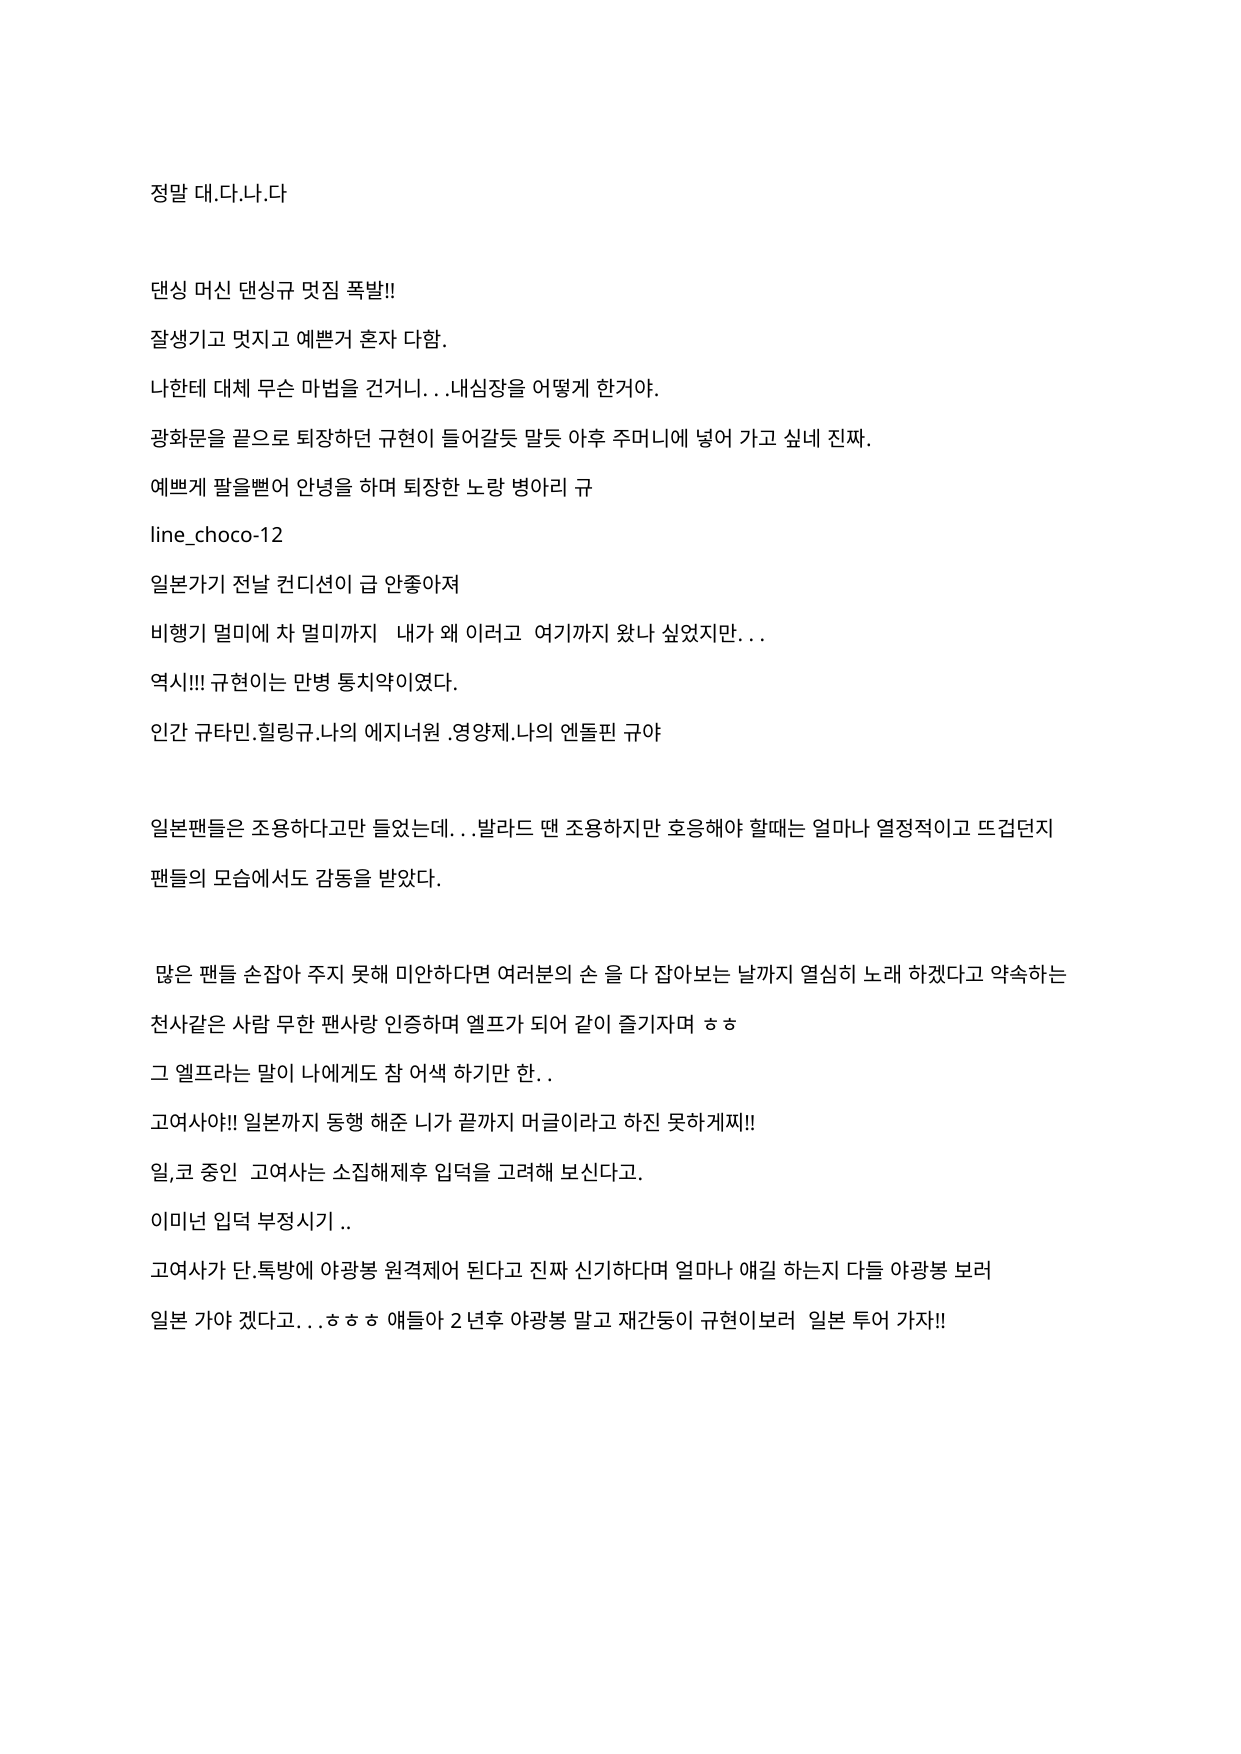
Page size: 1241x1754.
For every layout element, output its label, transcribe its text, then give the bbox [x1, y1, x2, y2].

text line_choco-12 [150, 521, 1090, 549]
text 고여사야!! 일본까지 동행 해준 니가 끝까지 머글이라고 하진 못하게찌!! [150, 1107, 1090, 1137]
text 정말 대.다.나.다 [150, 177, 1090, 207]
text 일본 가야 겠다고. . .ㅎㅎㅎ 얘들아 2년후 야광봉 말고 재간둥이 규현이보러 일본 투어 가자!! [150, 1304, 1090, 1334]
text 일본가기 전날 컨디션이 급 안좋아져 [150, 568, 1090, 598]
text 역시!!! 규현이는 만병 통치약이였다. [150, 667, 1090, 697]
text 예쁘게 팔을뻗어 안녕을 하며 퇴장한 노랑 병아리 규 [150, 471, 1090, 502]
text 팬들의 모습에서도 감동을 받았다. [150, 862, 1090, 892]
text 잘생기고 멋지고 예쁜거 혼자 다함. [150, 323, 1090, 353]
text 그 엘프라는 말이 나에게도 참 어색 하기만 한. . [150, 1057, 1090, 1087]
text 인간 규타민.힐링규.나의 에지너원 .영양제.나의 엔돌핀 규야 [150, 716, 1090, 746]
text 일,코 중인 고여사는 소집해제후 입덕을 고려해 보신다고. [150, 1156, 1090, 1186]
text 일본팬들은 조용하다고만 들었는데. . .발라드 땐 조용하지만 호응해야 할때는 얼마나 열정적이고 뜨겁던지 [150, 813, 1090, 843]
text 많은 팬들 손잡아 주지 못해 미안하다면 여러분의 손 을 다 잡아보는 날까지 열심히 노래 하겠다고 약속하는 [150, 959, 1090, 989]
text 비행기 멀미에 차 멀미까지 내가 왜 이러고 여기까지 왔나 싶었지만. . . [150, 617, 1090, 647]
text 이미넌 입덕 부정시기 .. [150, 1205, 1090, 1236]
text 나한테 대체 무슨 마법을 건거니. . .내심장을 어떻게 한거야. [150, 373, 1090, 403]
text 댄싱 머신 댄싱규 멋짐 폭발!! [150, 274, 1090, 304]
text 고여사가 단.톡방에 야광봉 원격제어 된다고 진짜 신기하다며 얼마나 얘길 하는지 다들 야광봉 보러 [150, 1255, 1090, 1285]
text 광화문을 끝으로 퇴장하던 규현이 들어갈듯 말듯 아후 주머니에 넣어 가고 싶네 진짜. [150, 422, 1090, 452]
text 천사같은 사람 무한 팬사랑 인증하며 엘프가 되어 같이 즐기자며 ㅎㅎ [150, 1008, 1090, 1038]
